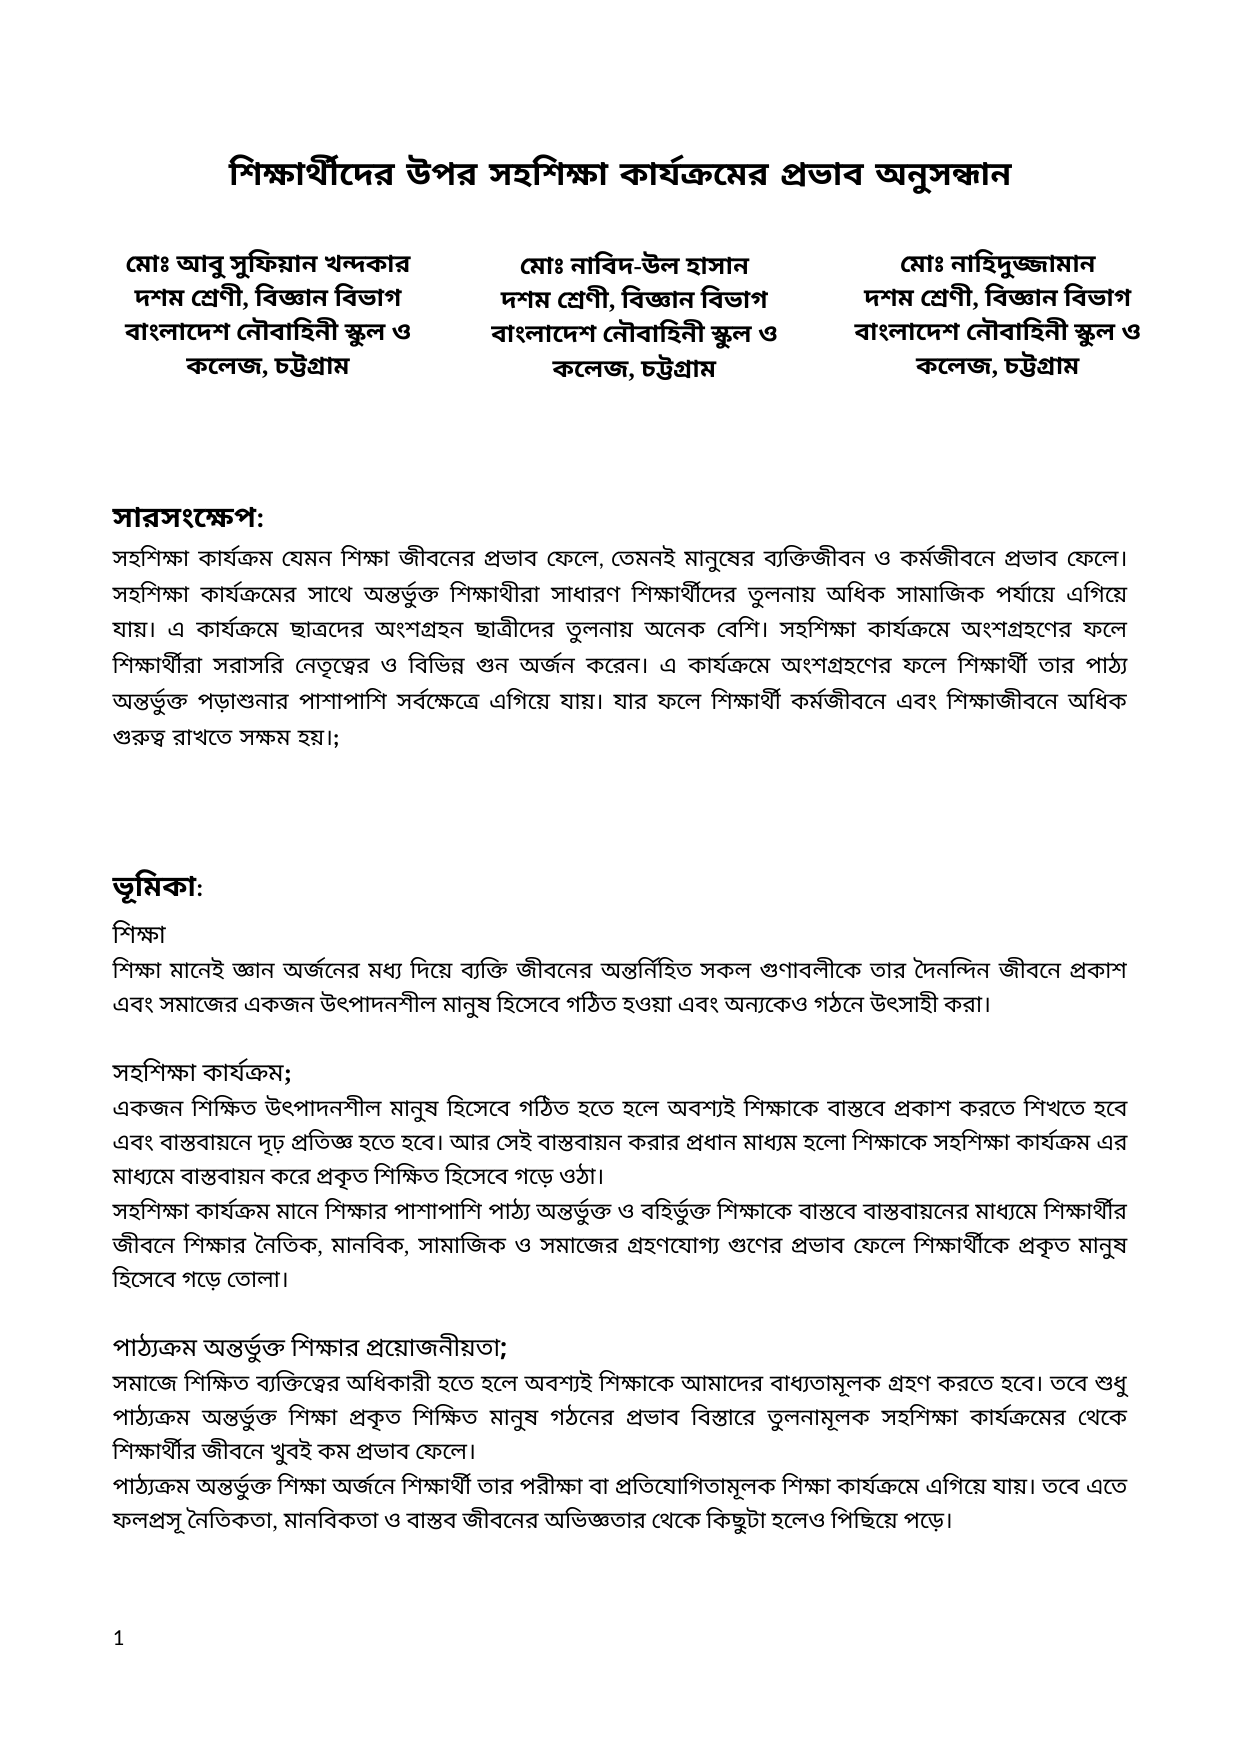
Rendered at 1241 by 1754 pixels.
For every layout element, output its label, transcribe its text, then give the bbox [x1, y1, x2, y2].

text সমাজে শিক্ষিত ব্যক্তিত্বের অধিকারী হতে হলে অবশ্যই শিক্ষাকে আমাদের বাধ্যতামূলক গ্রহণ করতে হবে। তবে শুধু পাঠ্যক্রম অন্তর্ভুক্ত শিক্ষা প্রকৃত শিক্ষিত মানুষ গঠনের প্রভাব বিস্তারে তুলনামূলক সহশিক্ষা কার্যক্রমের থেকে শিক্ষার্থীর জীবনে খুবই কম প্রভাব ফেলে। [112, 1363, 1128, 1466]
text শিক্ষা [112, 916, 1128, 951]
text একজন শিক্ষিত উৎপাদনশীল মানুষ হিসেবে গঠিত হতে হলে অবশ্যই শিক্ষাকে বাস্তবে প্রকাশ করতে শিখতে হবে এবং বাস্তবায়নে দৃঢ় প্রতিজ্ঞ হতে হবে। আর সেই বাস্তবায়ন করার প্রধান মাধ্যম হলো শিক্ষাকে সহশিক্ষা কার্যক্রম এর মাধ্যমে বাস্তবায়ন করে প্রকৃত শিক্ষিত হিসেবে গড়ে ওঠা। [112, 1088, 1128, 1191]
text শিক্ষা মানেই জ্ঞান অর্জনের মধ্য দিয়ে ব্যক্তি জীবনের অন্তর্নিহিত সকল গুণাবলীকে তার দৈনন্দিন জীবনে প্রকাশ এবং সমাজের একজন উৎপাদনশীল মানুষ হিসেবে গঠিত হওয়া এবং অন্যকেও গঠনে উৎসাহী করা। [112, 951, 1128, 1019]
text সারসংক্ষেপ: [112, 496, 1128, 536]
text সহশিক্ষা কার্যক্রম; [112, 1054, 1128, 1088]
text ভূমিকা: [112, 865, 1128, 905]
text সহশিক্ষা কার্যক্রম যেমন শিক্ষা জীবনের প্রভাব ফেলে, তেমনই মানুষের ব্যক্তিজীবন ও কর্মজীবনে প্রভাব ফেলে। সহশিক্ষা কার্যক্রমের সাথে অন্তর্ভুক্ত শিক্ষাথীরা সাধারণ শিক্ষার্থীদের তুলনায় অধিক সামাজিক পর্যায়ে এগিয়ে যায়। এ কার্যক্রমে ছাত্রদের অংশগ্রহন ছাত্রীদের তুলনায় অনেক বেশি। সহশিক্ষা কার্যক্রমে অংশগ্রহণের ফলে শিক্ষার্থীরা সরাসরি নেতৃত্বের ও বিভিন্ন গুন অর্জন করেন। এ কার্যক্রমে অংশগ্রহণের ফলে শিক্ষার্থী তার পাঠ্য অন্তর্ভুক্ত পড়াশুনার পাশাপাশি সর্বক্ষেত্রে এগিয়ে যায়। যার ফলে শিক্ষার্থী কর্মজীবনে এবং শিক্ষাজীবনে অধিক গুরুত্ব রাখতে সক্ষম হয়।; [112, 542, 1128, 752]
text সহশিক্ষা কার্যক্রম মানে শিক্ষার পাশাপাশি পাঠ্য অন্তর্ভুক্ত ও বহির্ভুক্ত শিক্ষাকে বাস্তবে বাস্তবায়নের মাধ্যমে শিক্ষার্থীর জীবনে শিক্ষার নৈতিক, মানবিক, সামাজিক ও সমাজের গ্রহণযোগ্য গুণের প্রভাব ফেলে শিক্ষার্থীকে প্রকৃত মানুষ হিসেবে গড়ে তোলা। [112, 1191, 1128, 1294]
text পাঠ্যক্রম অন্তর্ভুক্ত শিক্ষা অর্জনে শিক্ষার্থী তার পরীক্ষা বা প্রতিযোগিতামূলক শিক্ষা কার্যক্রমে এগিয়ে যায়। তবে এতে ফলপ্রসূ নৈতিকতা, মানবিকতা ও বাস্তব জীবনের অভিজ্ঞতার থেকে কিছুটা হলেও পিছিয়ে পড়ে। [112, 1466, 1128, 1535]
text পাঠ্যক্রম অন্তর্ভুক্ত শিক্ষার প্রয়োজনীয়তা; [112, 1329, 1128, 1363]
text শিক্ষার্থীদের উপর সহশিক্ষা কার্যক্রমের প্রভাব অনুসন্ধান [112, 150, 1128, 195]
